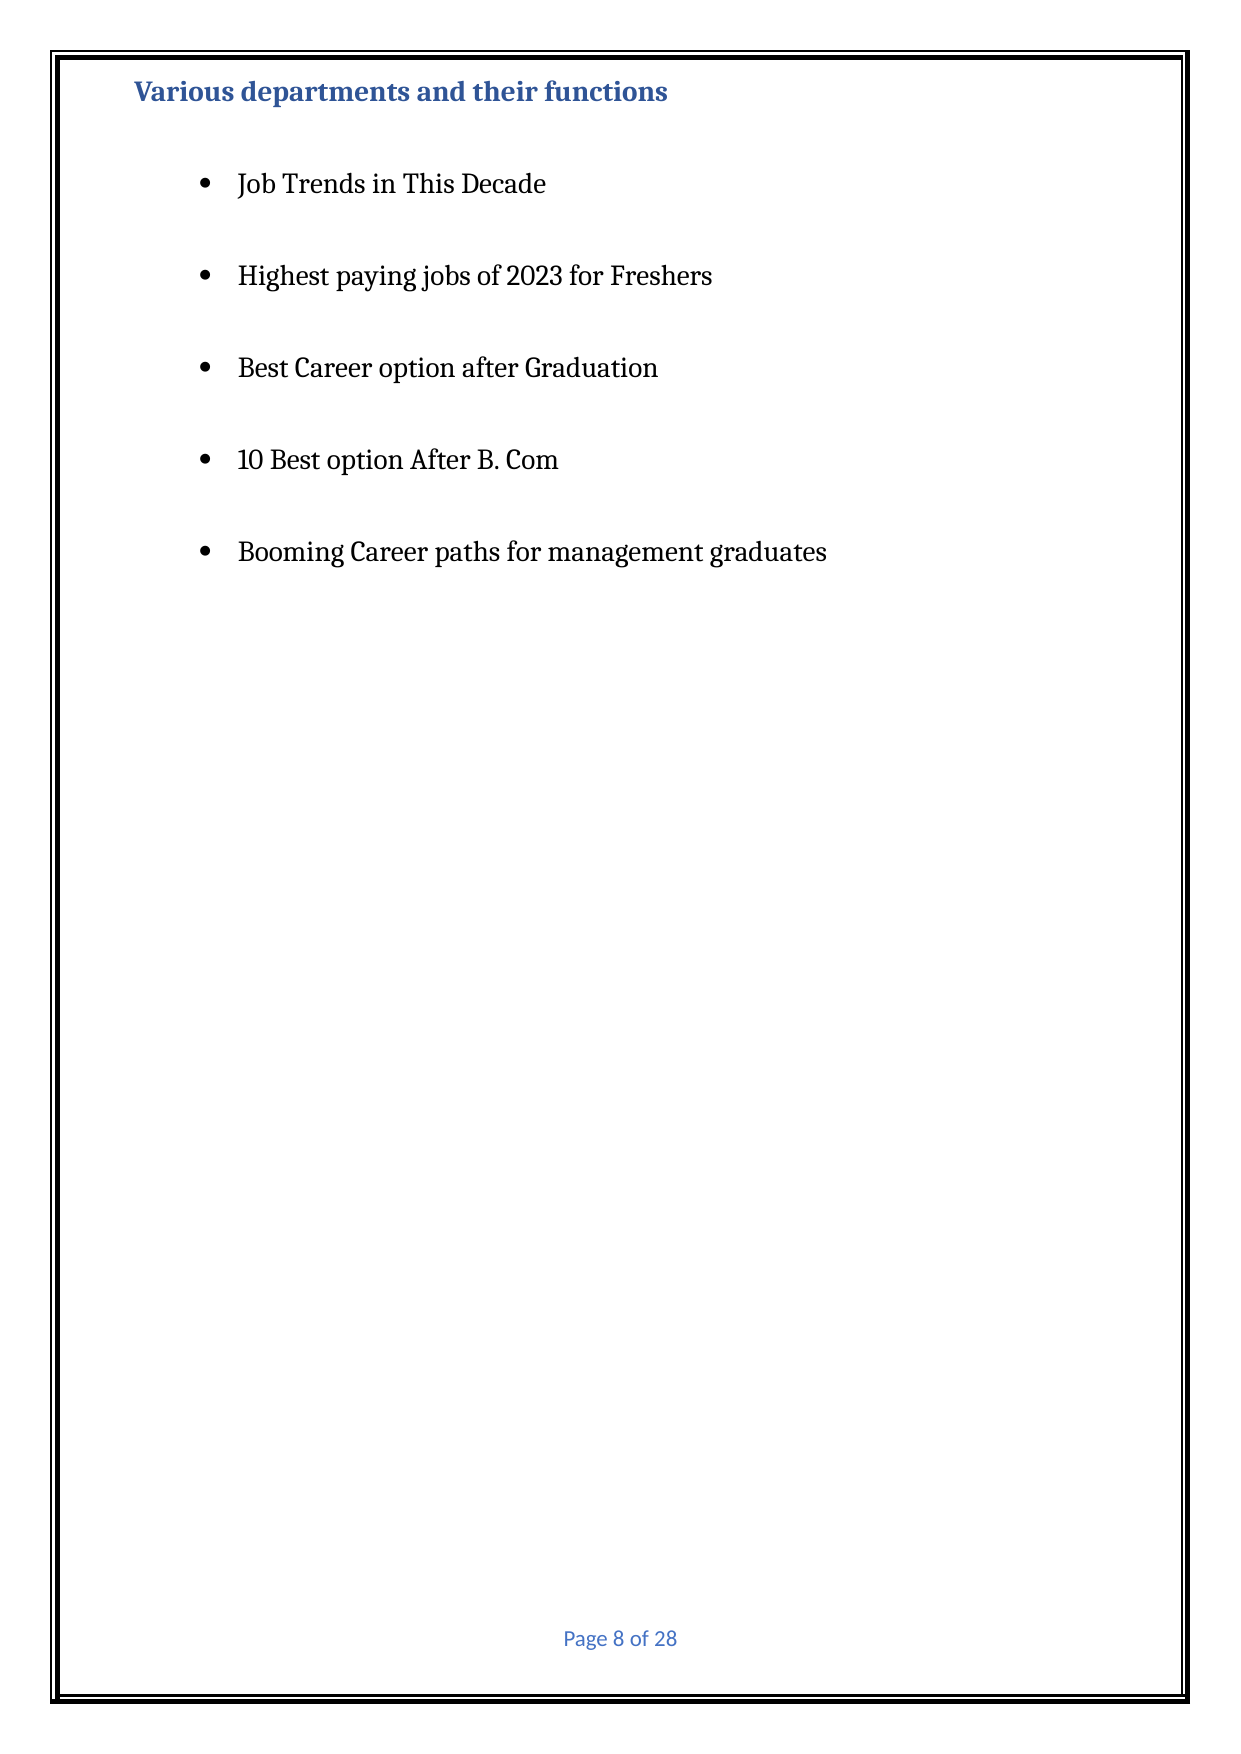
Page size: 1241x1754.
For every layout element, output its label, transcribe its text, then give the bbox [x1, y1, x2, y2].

subtitle Various departments and their functions [134, 75, 1165, 109]
list Booming Career paths for management graduates [200, 536, 1165, 569]
list Highest paying jobs of 2023 for Freshers [200, 259, 1165, 293]
list Job Trends in This Decade [200, 167, 1165, 201]
list Best Career option after Graduation [200, 351, 1165, 385]
list 10 Best option After B. Com [200, 443, 1165, 477]
